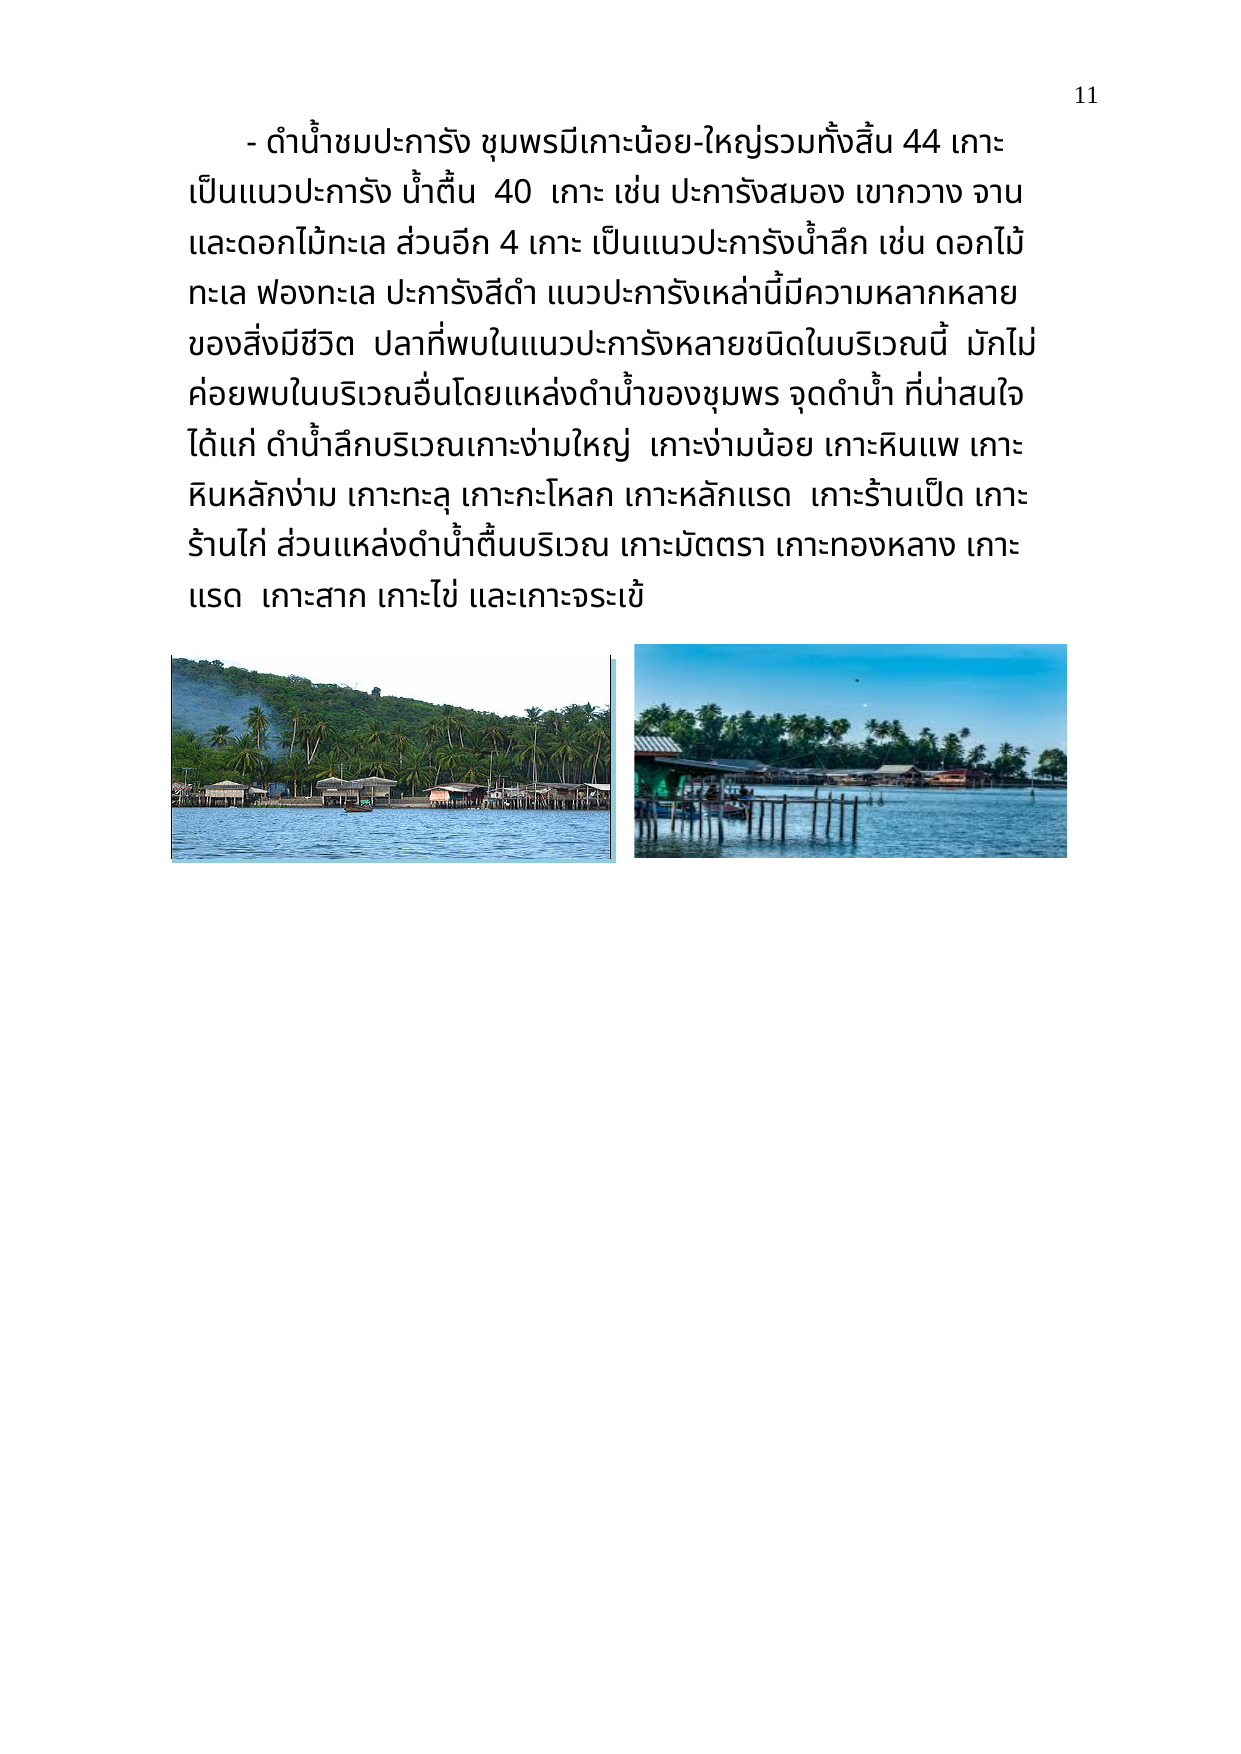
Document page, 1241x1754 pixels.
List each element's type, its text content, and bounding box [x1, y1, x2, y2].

picture [168, 655, 612, 859]
subtitle - ดำน้ำชมปะการัง ชุมพรมีเกาะน้อย-ใหญ่รวมทั้งสิ้น 44 เกาะ เป็นแนวปะการัง น้ำตื้น 40 เกาะ เช่น ปะการังสมอง เขากวาง จานและดอกไม้ทะเล ส่วนอีก 4 เกาะ เป็นแนวปะการังน้ำลึก เช่น ดอกไม้ทะเล ฟองทะเล ปะการังสีดำ แนวปะการังเหล่านี้มีความหลากหลายของสิ่งมีชีวิต ปลาที่พบในแนวปะการังหลายชนิดในบริเวณนี้ มักไม่ค่อยพบในบริเวณอื่นโดยแหล่งดำน้ำของชุมพร จุดดำน้ำ ที่น่าสนใจ ได้แก่ ดำน้ำลึกบริเวณเกาะง่ามใหญ่ เกาะง่ามน้อย เกาะหินแพ เกาะหินหลักง่าม เกาะทะลุ เกาะกะโหลก เกาะหลักแรด เกาะร้านเป็ด เกาะร้านไก่ ส่วนแหล่งดำน้ำตื้นบริเวณ เกาะมัตตรา เกาะทองหลาง เกาะแรด เกาะสาก เกาะไข่ และเกาะจระเข้ [187, 118, 1053, 622]
picture [634, 644, 1068, 857]
